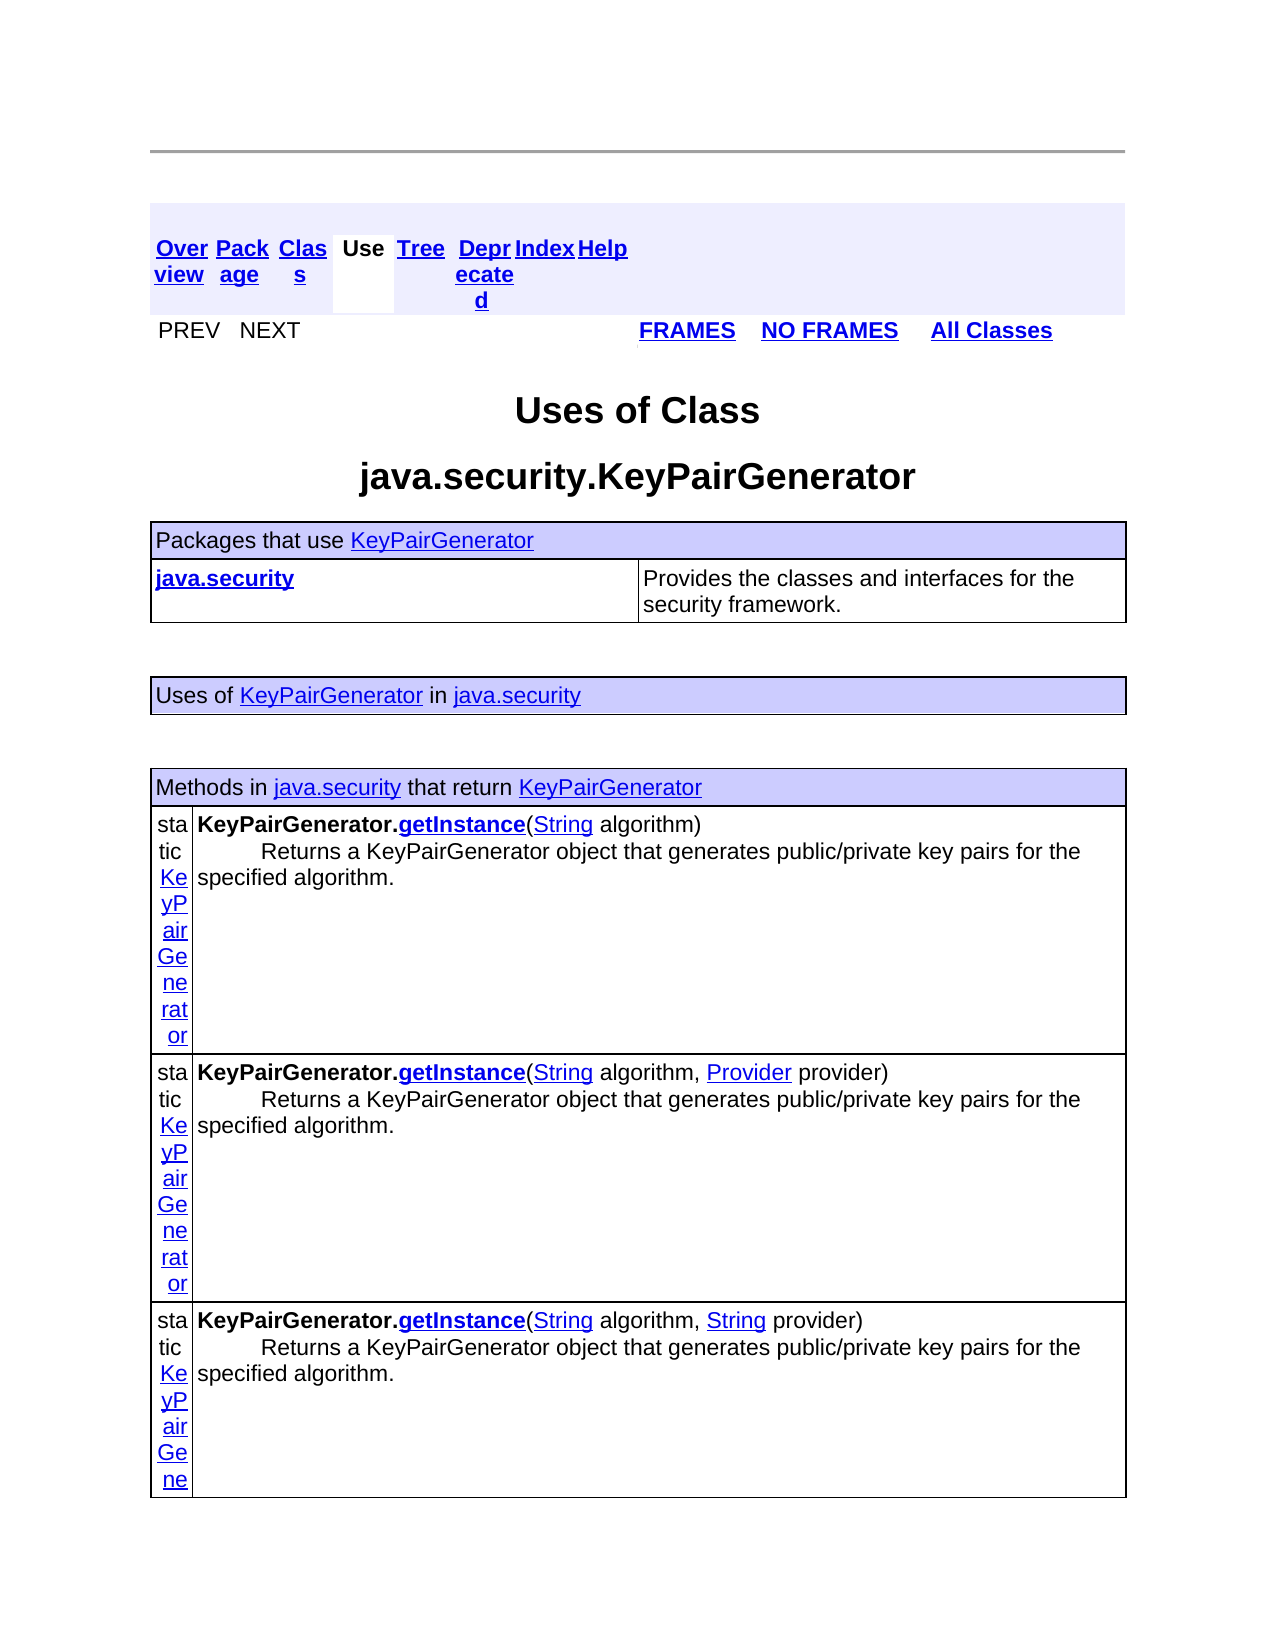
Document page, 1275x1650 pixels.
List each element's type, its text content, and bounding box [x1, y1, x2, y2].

text Uses of Class [150, 388, 1125, 431]
table_header Packages that use KeyPairGenerator [152, 523, 1125, 558]
table_cell KeyPairGenerator.getInstance(String algorithm, Provider provider) Returns a KeyPairGenerator object that generates public/private key pairs for the specified algorithm. [193, 1055, 1125, 1301]
table_cell PREV NEXT [150, 315, 637, 345]
table_cell Provides the classes and interfaces for the security framework. [639, 560, 1125, 622]
table_header Uses of KeyPairGenerator in java.security [152, 678, 1125, 713]
table_cell FRAMES NO FRAMES All Classes [638, 315, 1125, 345]
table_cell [193, 1303, 1125, 1497]
table_cell static KeyPairGenerator [152, 1055, 192, 1301]
table_header Methods in java.security that return KeyPairGenerator [152, 769, 1125, 805]
table_cell static KeyPairGenerator [152, 807, 192, 1053]
table_cell KeyPairGenerator.getInstance(String algorithm) Returns a KeyPairGenerator object that generates public/private key pairs for the specified algorithm. [193, 807, 1125, 1053]
table_header [150, 203, 1125, 315]
table_cell java.security [152, 560, 638, 622]
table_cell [152, 1303, 192, 1497]
text java.security.KeyPairGenerator [150, 454, 1125, 497]
